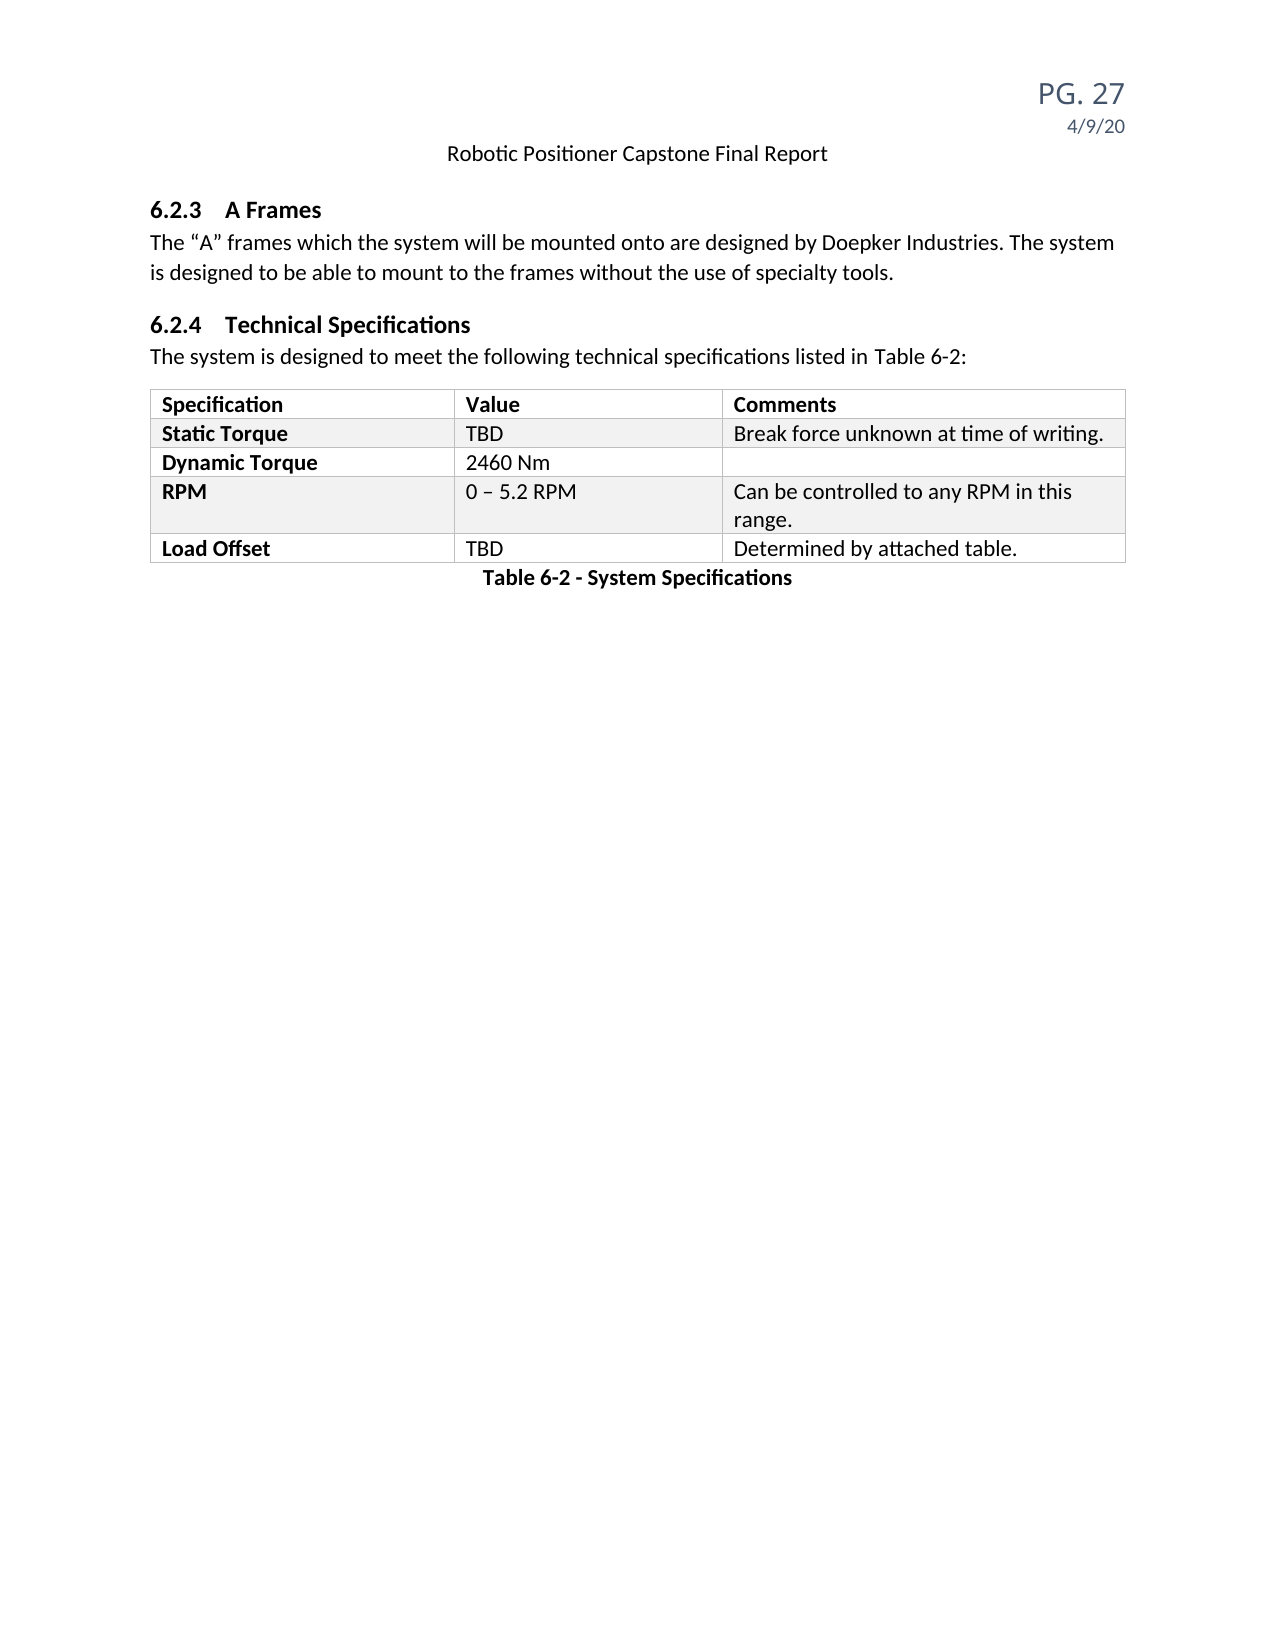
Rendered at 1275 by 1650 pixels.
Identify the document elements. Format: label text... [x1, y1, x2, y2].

table_header Value [455, 390, 722, 418]
subtitle Technical Specifications [150, 309, 1125, 339]
table_cell 2460 Nm [455, 448, 722, 476]
table_header Specification [151, 390, 454, 418]
table_cell Load Offset [151, 534, 454, 562]
subtitle A Frames [150, 195, 1125, 225]
table_cell TBD [455, 419, 722, 447]
table_cell Can be controlled to any RPM in this range. [723, 477, 1125, 533]
table_cell TBD [455, 534, 722, 562]
table_cell Determined by attached table. [723, 534, 1125, 562]
text The “A” frames which the system will be mounted onto are designed by Doepker Industries. The system is designed to be able to mount to the frames without the use of specialty tools. [150, 228, 1125, 286]
table_cell RPM [151, 477, 454, 533]
table_cell Break force unknown at time of writing. [723, 419, 1125, 447]
table_header Comments [723, 390, 1125, 418]
table_cell Dynamic Torque [151, 448, 454, 476]
table_cell Static Torque [151, 419, 454, 447]
table_cell 0 – 5.2 RPM [455, 477, 722, 533]
table_cell [723, 448, 1125, 476]
